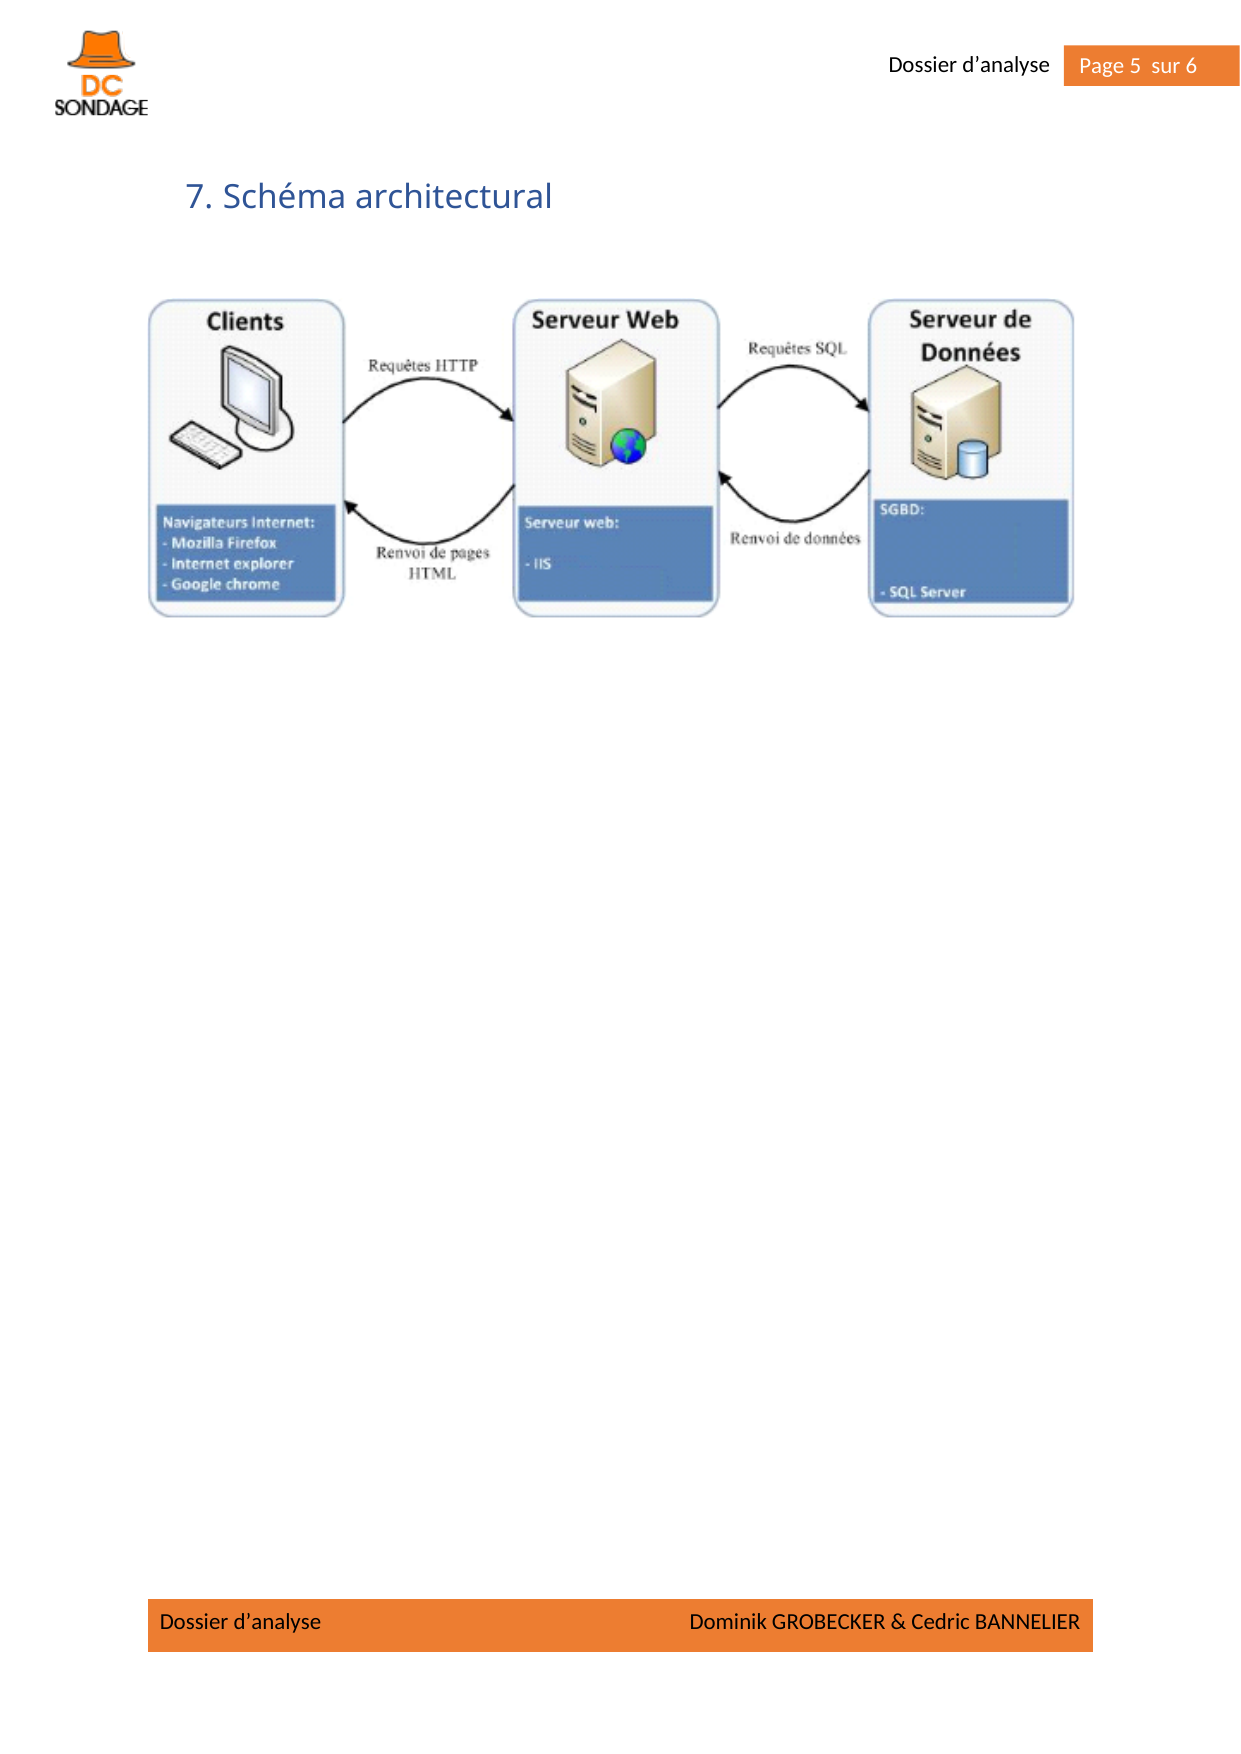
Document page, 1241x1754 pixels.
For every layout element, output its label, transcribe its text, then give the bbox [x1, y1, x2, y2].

picture [55, 28, 148, 122]
subtitle Schéma architectural [185, 173, 1093, 218]
picture [147, 298, 1091, 632]
